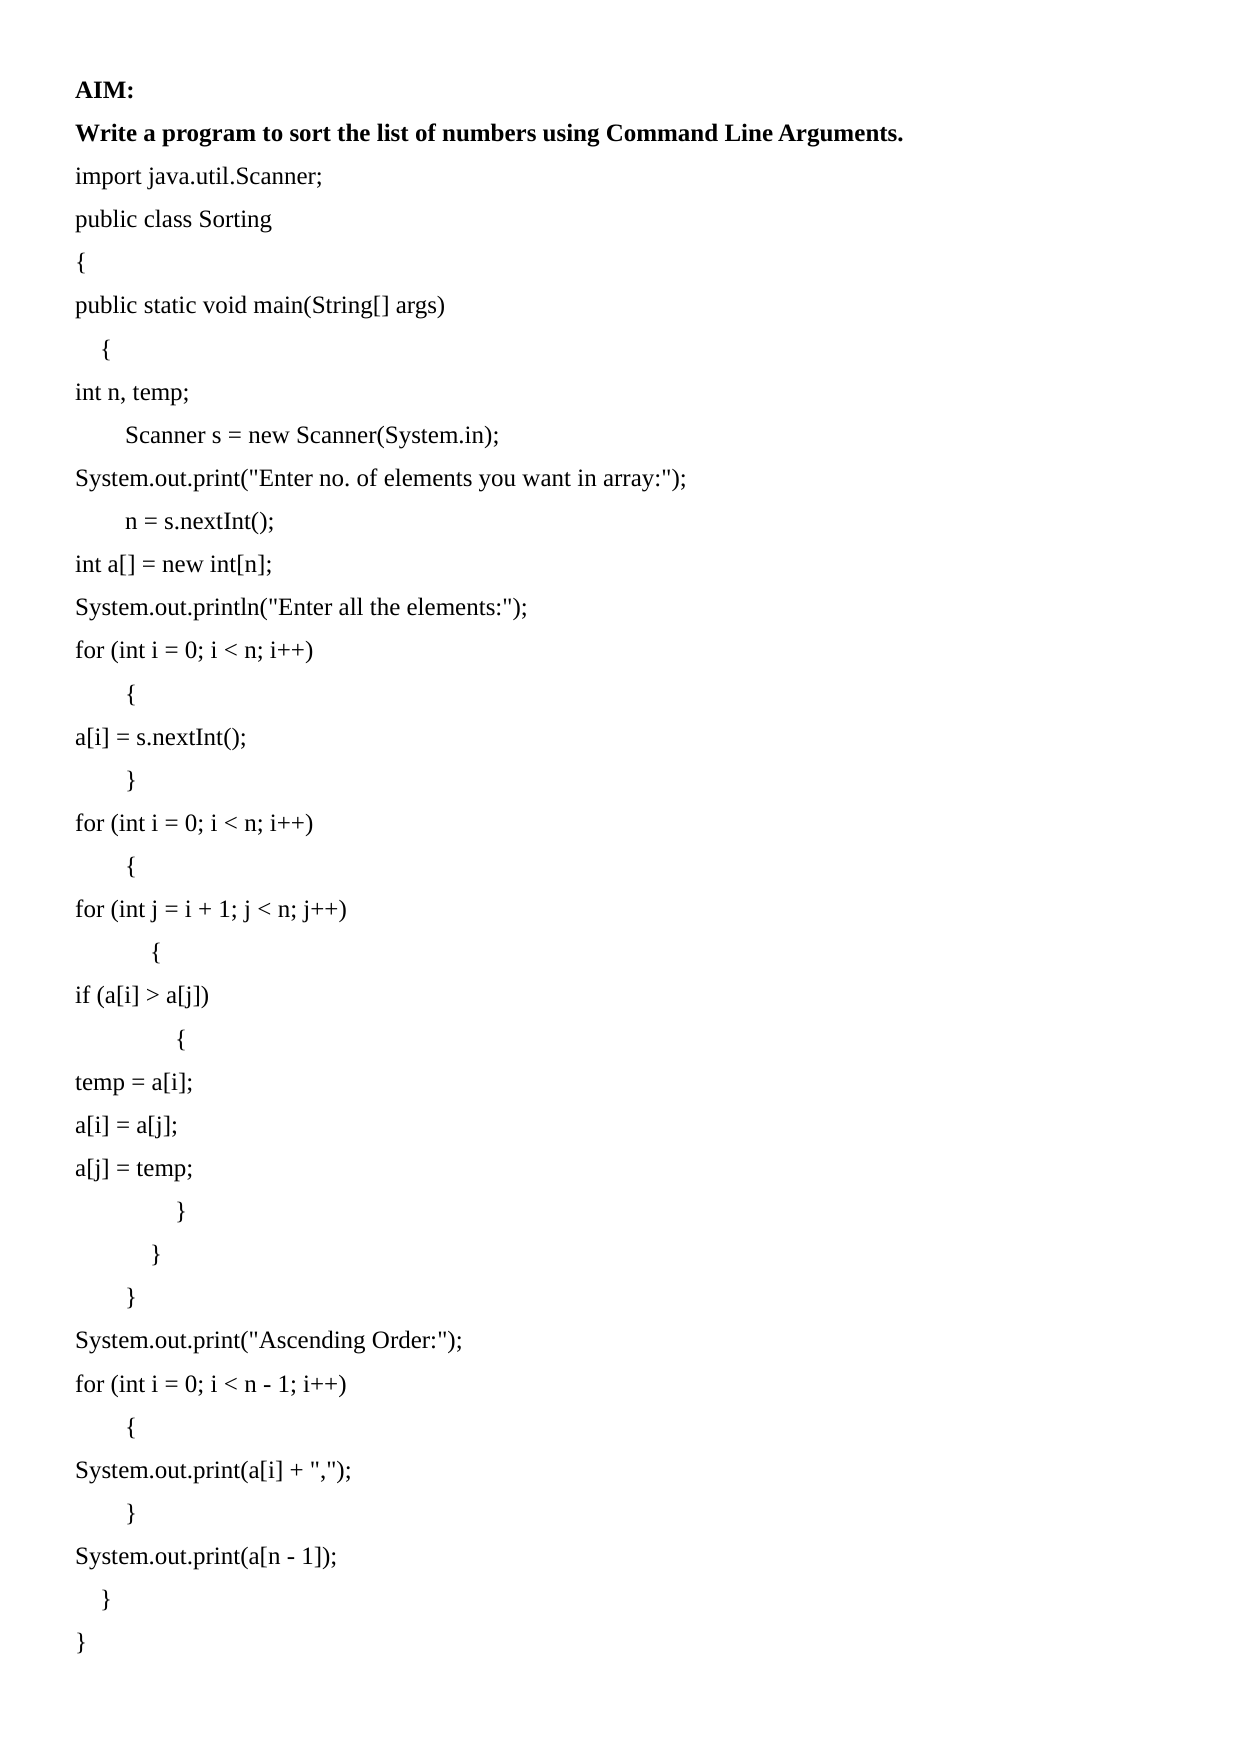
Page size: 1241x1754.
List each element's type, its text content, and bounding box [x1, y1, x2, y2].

text for (int i = 0; i < n; i++) [75, 636, 1165, 664]
text a[i] = a[j]; [75, 1110, 1165, 1139]
text } [75, 765, 1165, 794]
text System.out.println("Enter all the elements:"); [75, 592, 1165, 621]
text System.out.print("Ascending Order:"); [75, 1326, 1165, 1354]
text { [75, 247, 1165, 276]
text { [75, 1412, 1165, 1441]
text for (int j = i + 1; j < n; j++) [75, 894, 1165, 923]
text { [75, 679, 1165, 707]
text System.out.print(a[n - 1]); [75, 1541, 1165, 1570]
text temp = a[i]; [75, 1067, 1165, 1096]
text } [75, 1584, 1165, 1613]
text n = s.nextInt(); [75, 506, 1165, 535]
text } [75, 1239, 1165, 1268]
text import java.util.Scanner; [75, 161, 1165, 190]
text public class Sorting [75, 204, 1165, 233]
text AIM: [75, 75, 1165, 104]
text int a[] = new int[n]; [75, 549, 1165, 578]
text { [75, 1024, 1165, 1052]
text System.out.print(a[i] + ","); [75, 1455, 1165, 1484]
text { [75, 937, 1165, 966]
text { [75, 851, 1165, 880]
text } [75, 1282, 1165, 1311]
text int n, temp; [75, 377, 1165, 406]
text a[j] = temp; [75, 1153, 1165, 1182]
text for (int i = 0; i < n; i++) [75, 808, 1165, 837]
text if (a[i] > a[j]) [75, 981, 1165, 1009]
text public static void main(String[] args) [75, 291, 1165, 319]
text System.out.print("Enter no. of elements you want in array:"); [75, 463, 1165, 492]
text Write a program to sort the list of numbers using Command Line Arguments. [75, 118, 1165, 147]
text } [75, 1196, 1165, 1225]
text Scanner s = new Scanner(System.in); [75, 420, 1165, 449]
text { [75, 334, 1165, 362]
text a[i] = s.nextInt(); [75, 722, 1165, 751]
text } [75, 1627, 1165, 1656]
text for (int i = 0; i < n - 1; i++) [75, 1369, 1165, 1397]
text } [75, 1498, 1165, 1527]
